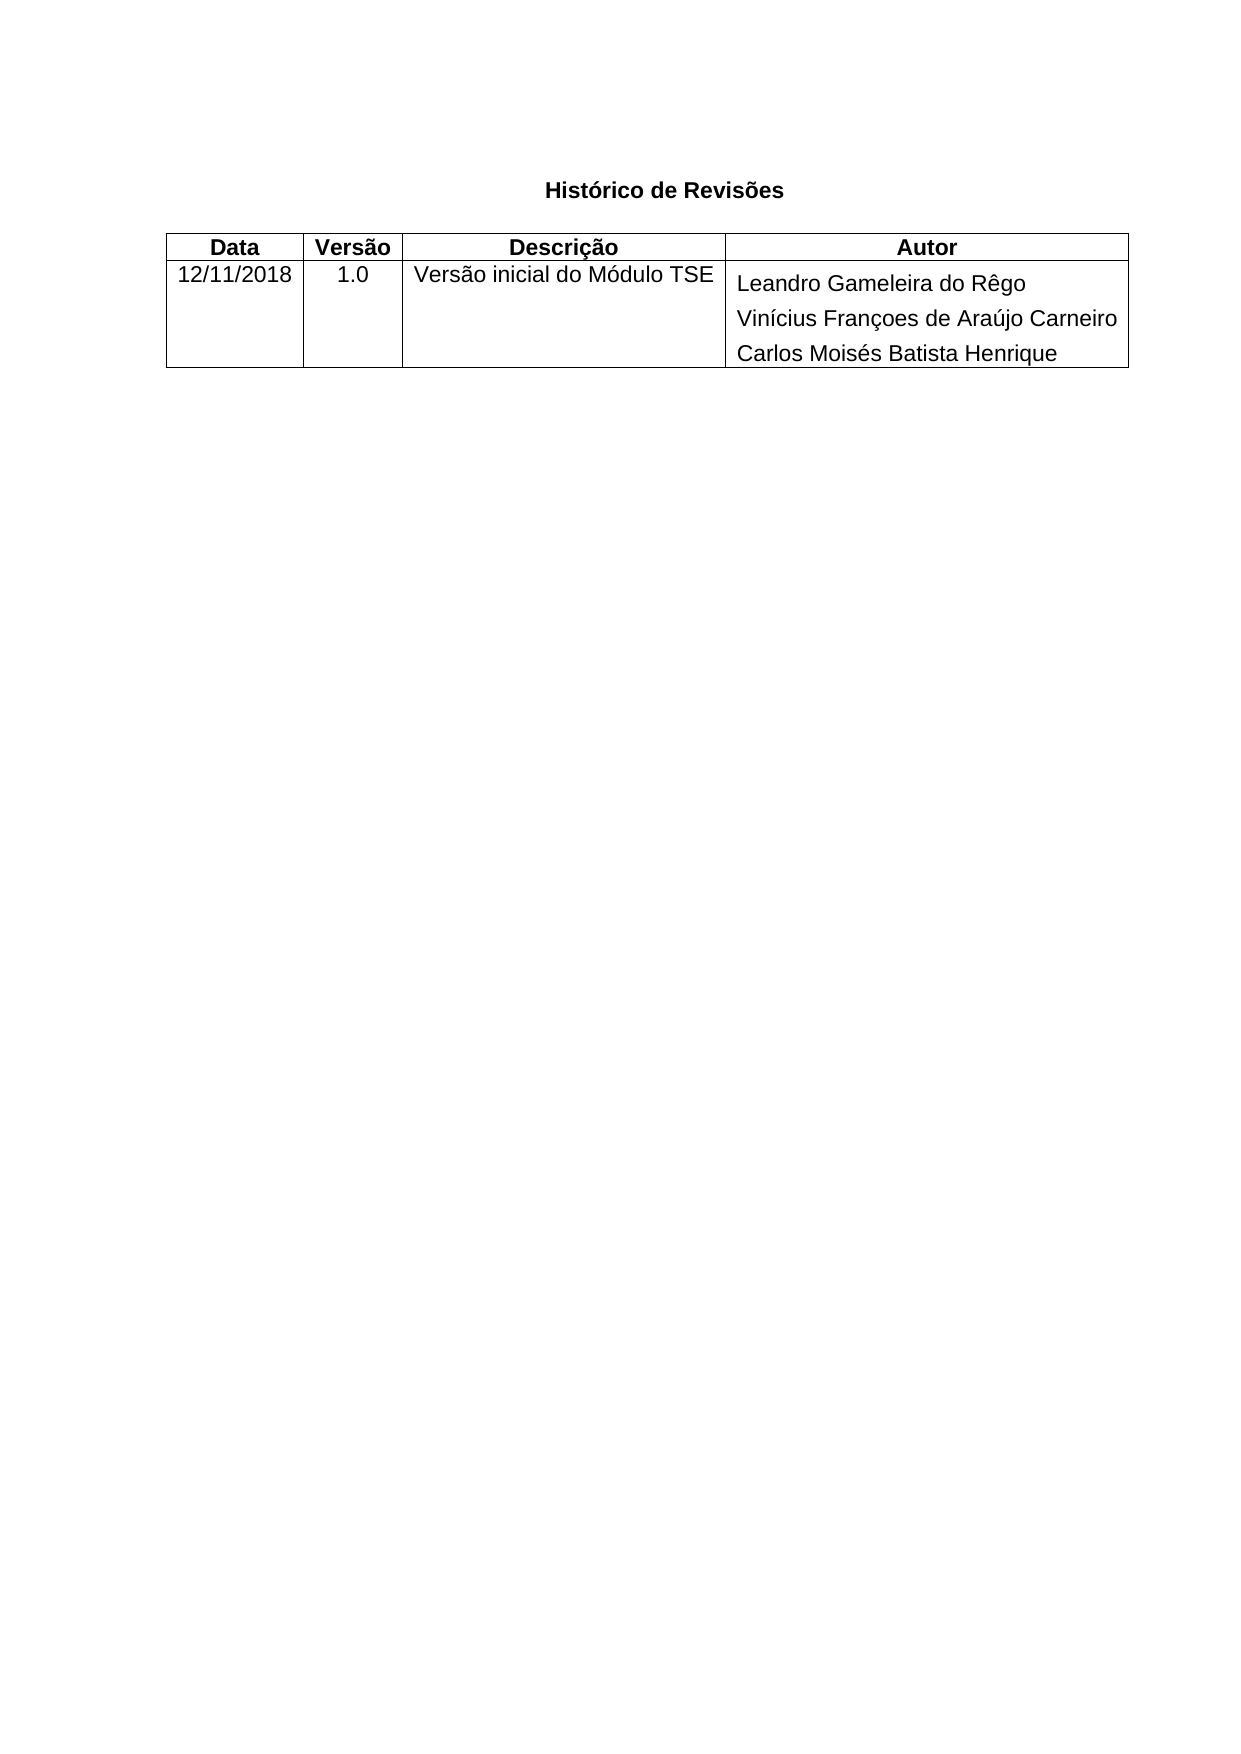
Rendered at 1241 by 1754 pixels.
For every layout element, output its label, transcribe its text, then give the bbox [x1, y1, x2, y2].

table_cell Versão inicial do Módulo TSE [403, 261, 725, 367]
table_header Data [167, 234, 303, 260]
table_header Versão [304, 234, 402, 260]
text Histórico de Revisões [177, 177, 1152, 203]
table_header Descrição [403, 234, 725, 260]
table_header Autor [726, 234, 1128, 260]
table_cell 1.0 [304, 261, 402, 367]
table_cell Leandro Gameleira do Rêgo Vinícius Françoes de Araújo Carneiro Carlos Moisés Batista Henrique [726, 261, 1128, 367]
table_cell 12/11/2018 [167, 261, 303, 367]
